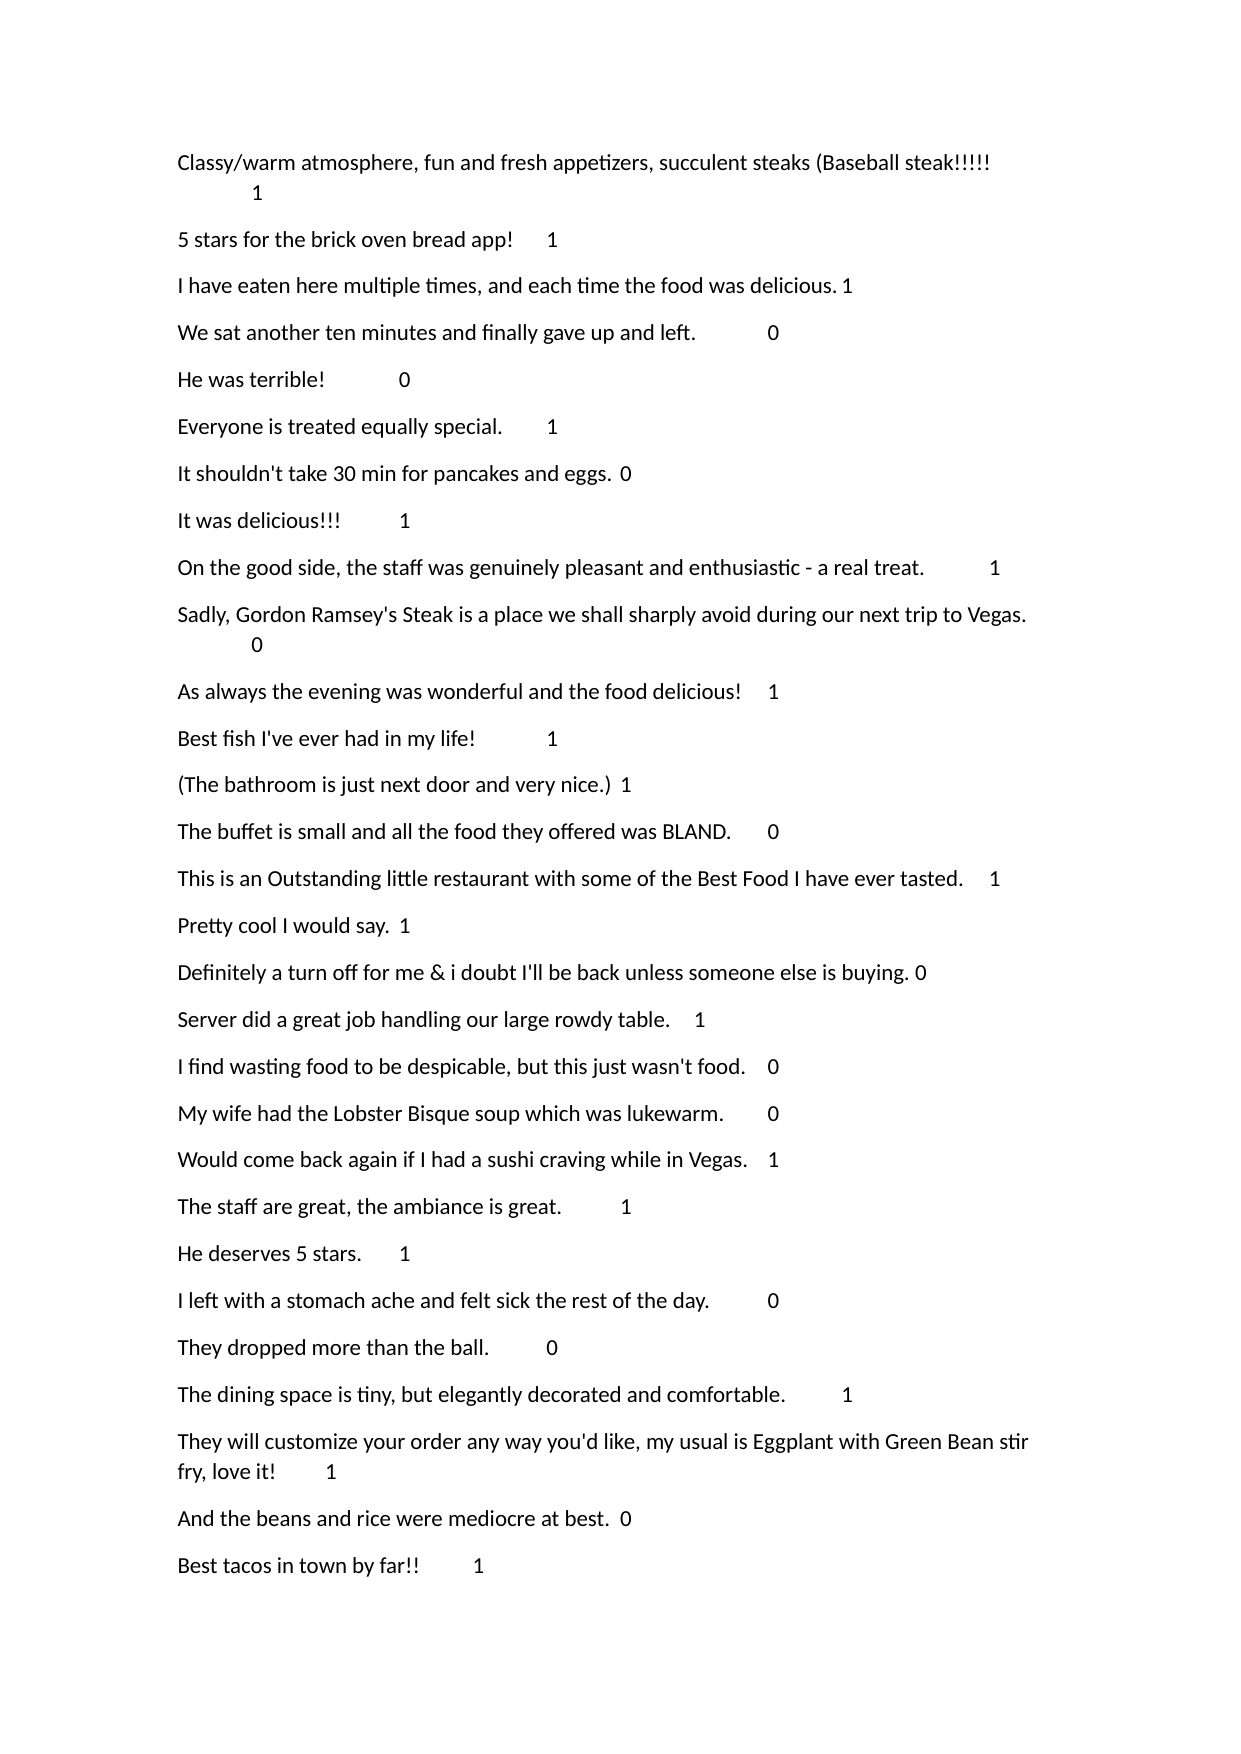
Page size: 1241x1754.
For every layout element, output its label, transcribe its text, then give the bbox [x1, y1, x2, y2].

text I left with a stomach ache and felt sick the rest of the day. 0 [177, 1286, 1063, 1314]
text The staff are great, the ambiance is great. 1 [177, 1192, 1063, 1220]
text Best fish I've ever had in my life! 1 [177, 724, 1063, 752]
text On the good side, the staff was genuinely pleasant and enthusiastic - a real treat. 1 [177, 553, 1063, 581]
text They dropped more than the ball. 0 [177, 1333, 1063, 1361]
text And the beans and rice were mediocre at best. 0 [177, 1504, 1063, 1532]
text Pretty cool I would say. 1 [177, 911, 1063, 939]
text Server did a great job handling our large rowdy table. 1 [177, 1005, 1063, 1033]
text I have eaten here multiple times, and each time the food was delicious. 1 [177, 272, 1063, 299]
text I find wasting food to be despicable, but this just wasn't food. 0 [177, 1052, 1063, 1080]
text (The bathroom is just next door and very nice.) 1 [177, 771, 1063, 798]
text Would come back again if I had a sushi craving while in Vegas. 1 [177, 1146, 1063, 1173]
text The buffet is small and all the food they offered was BLAND. 0 [177, 817, 1063, 845]
text Best tacos in town by far!! 1 [177, 1551, 1063, 1579]
text It shouldn't take 30 min for pancakes and eggs. 0 [177, 459, 1063, 487]
text We sat another ten minutes and finally gave up and left. 0 [177, 318, 1063, 346]
text It was delicious!!! 1 [177, 506, 1063, 534]
text Everyone is treated equally special. 1 [177, 412, 1063, 440]
text The dining space is tiny, but elegantly decorated and comfortable. 1 [177, 1380, 1063, 1408]
text 5 stars for the brick oven bread app! 1 [177, 225, 1063, 253]
text Definitely a turn off for me & i doubt I'll be back unless someone else is buying. 0 [177, 958, 1063, 986]
text He deserves 5 stars. 1 [177, 1239, 1063, 1267]
text As always the evening was wonderful and the food delicious! 1 [177, 677, 1063, 705]
text My wife had the Lobster Bisque soup which was lukewarm. 0 [177, 1099, 1063, 1127]
text He was terrible! 0 [177, 365, 1063, 393]
text Sadly, Gordon Ramsey's Steak is a place we shall sharply avoid during our next trip to Vegas. 0 [177, 600, 1063, 658]
text Classy/warm atmosphere, fun and fresh appetizers, succulent steaks (Baseball steak!!!!! 1 [177, 148, 1063, 206]
text They will customize your order any way you'd like, my usual is Eggplant with Green Bean stir fry, love it! 1 [177, 1427, 1063, 1485]
text This is an Outstanding little restaurant with some of the Best Food I have ever tasted. 1 [177, 864, 1063, 892]
